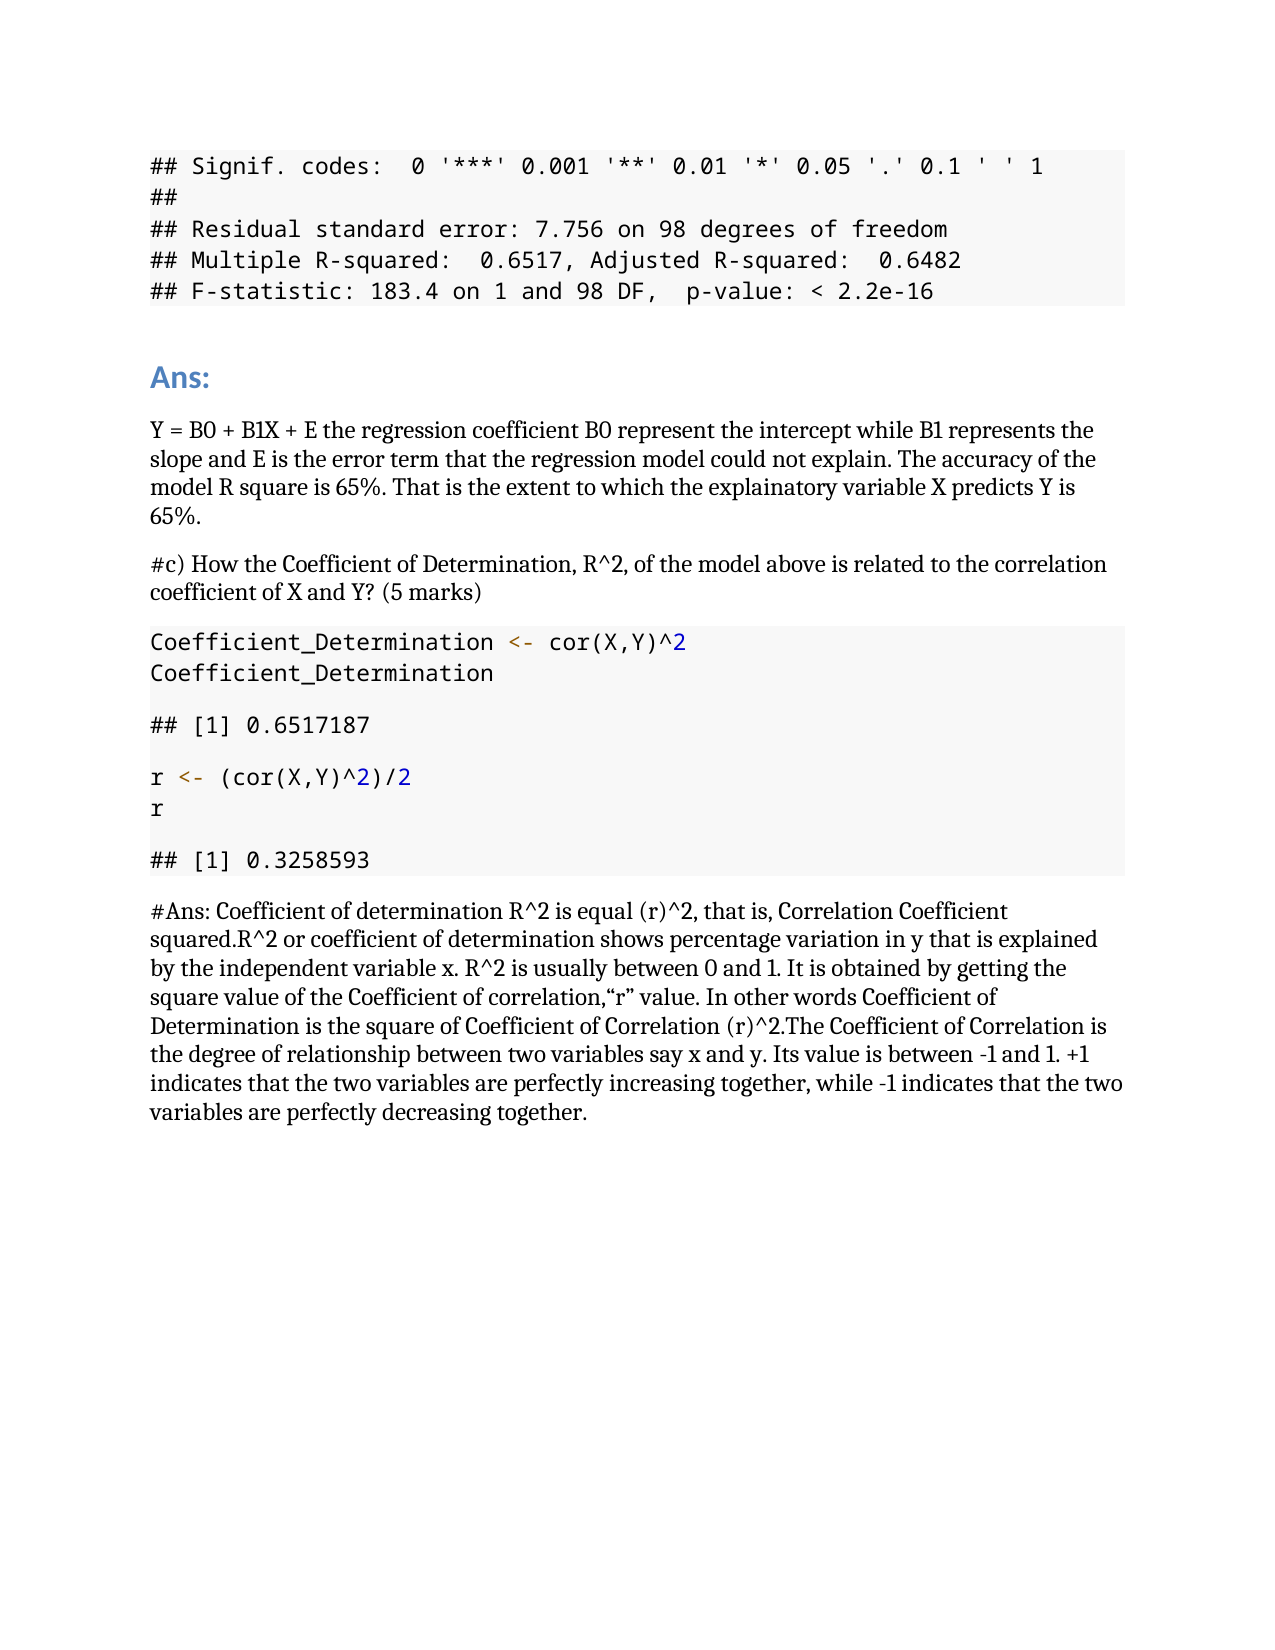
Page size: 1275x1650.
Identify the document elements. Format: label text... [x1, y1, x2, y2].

text #c) How the Coefficient of Determination, R^2, of the model above is related to the correlation coefficient of X and Y? (5 marks) [150, 549, 1125, 607]
text ## [1] 0.3258593 [150, 844, 1125, 876]
subtitle Ans: [150, 356, 1125, 397]
text ## [1] 0.6517187 [150, 709, 1125, 740]
text #Ans: Coefficient of determination R^2 is equal (r)^2, that is, Correlation Coefficient squared.R^2 or coefficient of determination shows percentage variation in y that is explained by the independent variable x. R^2 is usually between 0 and 1. It is obtained by getting the square value of the Coefficient of correlation,“r” value. In other words Coefficient of Determination is the square of Coefficient of Correlation (r)^2.The Coefficient of Correlation is the degree of relationship between two variables say x and y. Its value is between -1 and 1. +1 indicates that the two variables are perfectly increasing together, while -1 indicates that the two variables are perfectly decreasing together. [150, 897, 1125, 1127]
text r <- (cor(X,Y)^2)/2 r [150, 761, 1125, 824]
text Y = B0 + B1X + E the regression coefficient B0 represent the intercept while B1 represents the slope and E is the error term that the regression model could not explain. The accuracy of the model R square is 65%. That is the extent to which the explainatory variable X predicts Y is 65%. [150, 416, 1125, 531]
text Coefficient_Determination <- cor(X,Y)^2 Coefficient_Determination [494, 626, 1125, 688]
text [150, 150, 1125, 306]
